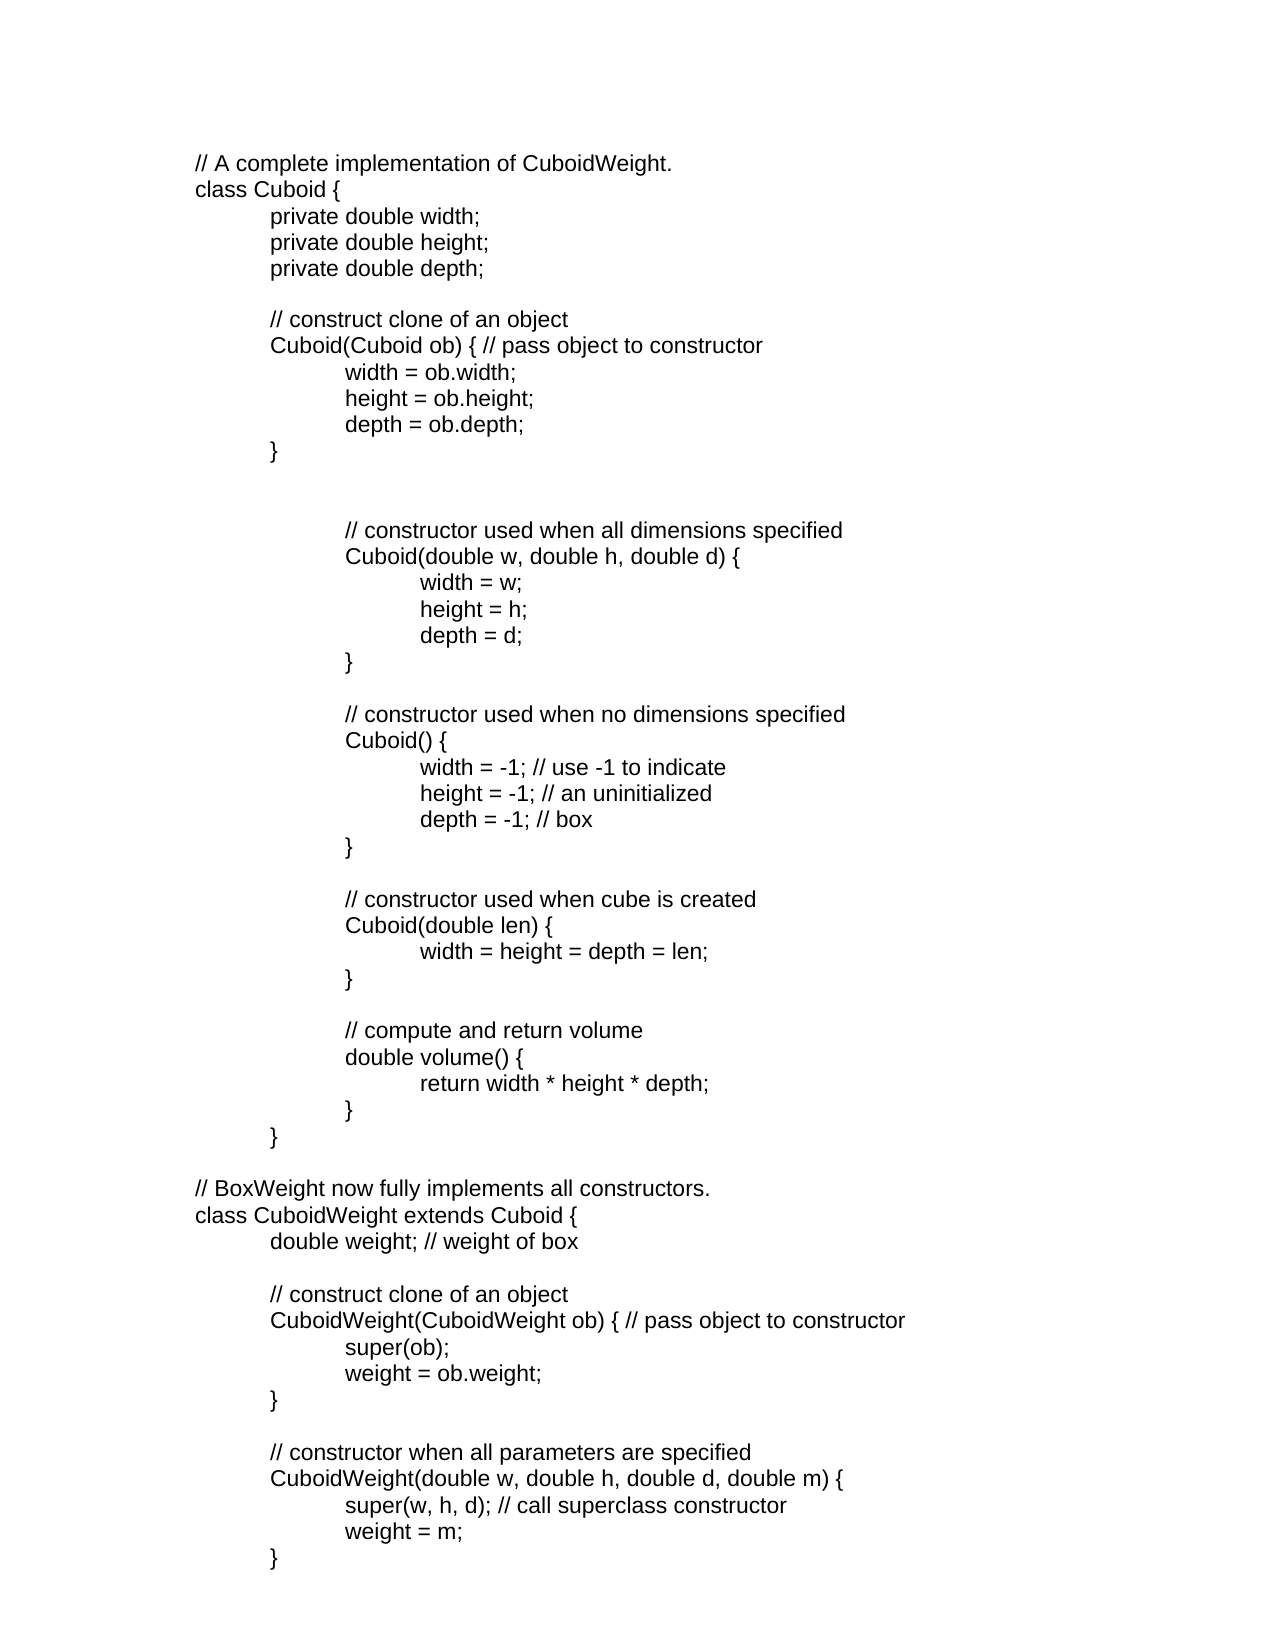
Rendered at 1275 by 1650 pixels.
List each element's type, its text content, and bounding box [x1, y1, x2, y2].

text } [195, 1386, 1155, 1413]
text // constructor used when no dimensions specified [270, 701, 1155, 727]
text } [195, 437, 1155, 464]
text width = w; [345, 569, 1155, 596]
text CuboidWeight(CuboidWeight ob) { // pass object to constructor [195, 1307, 1155, 1333]
text Cuboid(double w, double h, double d) { [270, 543, 1155, 569]
text // construct clone of an object [195, 306, 1155, 332]
text return width * height * depth; [345, 1070, 1155, 1096]
text super(w, h, d); // call superclass constructor [270, 1492, 1155, 1518]
text weight = ob.weight; [270, 1360, 1155, 1386]
text // BoxWeight now fully implements all constructors. [195, 1175, 1155, 1202]
text width = ob.width; [270, 358, 1155, 385]
text class CuboidWeight extends Cuboid { [195, 1202, 1155, 1228]
text height = ob.height; [270, 385, 1155, 411]
text width = -1; // use -1 to indicate [345, 754, 1155, 780]
text Cuboid(double len) { [270, 912, 1155, 938]
text width = height = depth = len; [345, 938, 1155, 964]
text } [270, 648, 1155, 675]
text // A complete implementation of CuboidWeight. [195, 150, 1155, 176]
text double volume() { [270, 1044, 1155, 1070]
text // constructor used when all dimensions specified [270, 517, 1155, 543]
text // construct clone of an object [195, 1281, 1155, 1307]
text height = -1; // an uninitialized [345, 780, 1155, 806]
text depth = -1; // box [345, 806, 1155, 833]
text // constructor used when cube is created [270, 886, 1155, 912]
text height = h; [345, 596, 1155, 622]
text depth = d; [345, 622, 1155, 648]
text } [270, 1096, 1155, 1123]
text } [270, 833, 1155, 859]
text } [195, 1544, 1155, 1571]
text // constructor when all parameters are specified [195, 1439, 1155, 1465]
text // compute and return volume [270, 1017, 1155, 1044]
text } [270, 964, 1155, 991]
text super(ob); [270, 1333, 1155, 1360]
text CuboidWeight(double w, double h, double d, double m) { [195, 1465, 1155, 1492]
text } [195, 1123, 1155, 1149]
text double weight; // weight of box [195, 1228, 1155, 1254]
text class Cuboid { [195, 176, 1155, 203]
text weight = m; [270, 1518, 1155, 1544]
text private double width; [195, 203, 1155, 229]
text Cuboid(Cuboid ob) { // pass object to constructor [195, 332, 1155, 358]
text depth = ob.depth; [270, 411, 1155, 437]
text private double depth; [195, 255, 1155, 282]
text private double height; [195, 229, 1155, 255]
text Cuboid() { [270, 727, 1155, 754]
